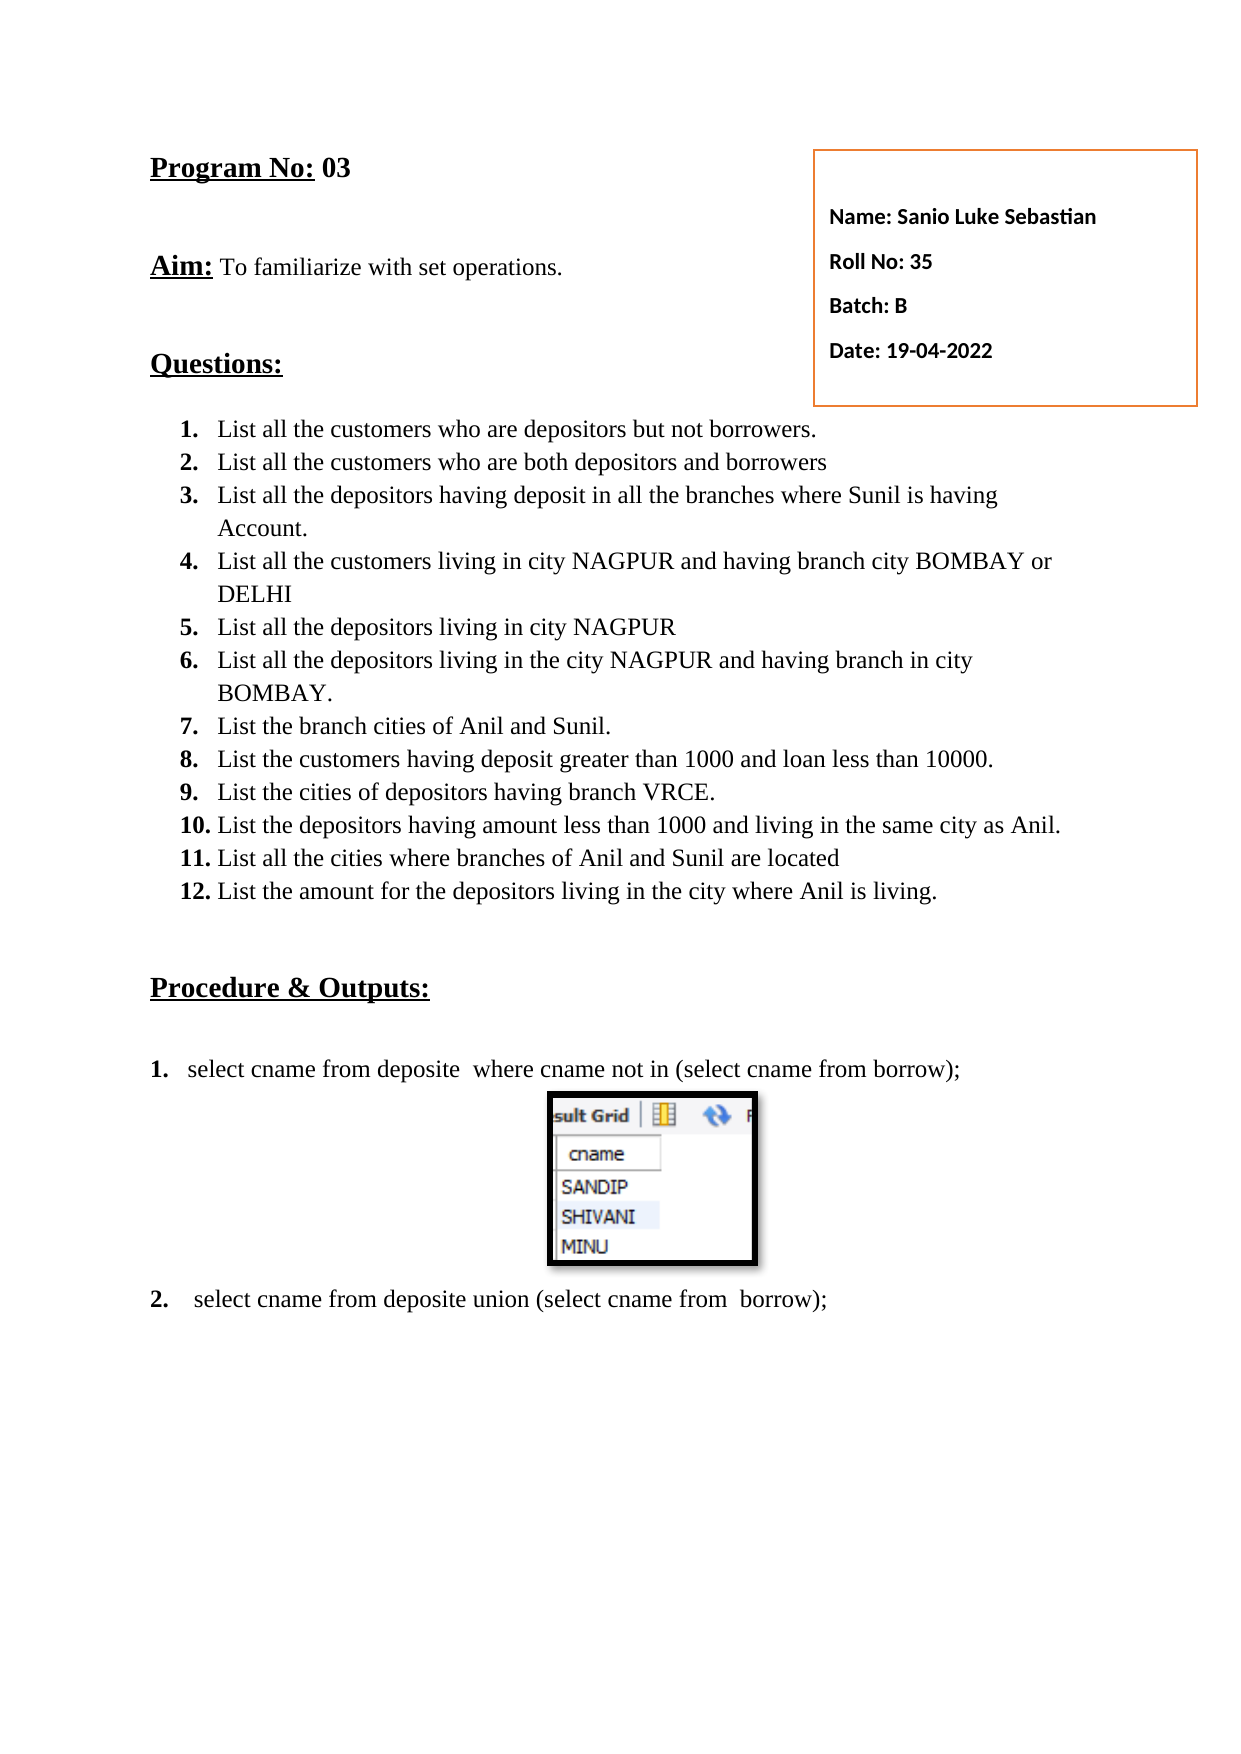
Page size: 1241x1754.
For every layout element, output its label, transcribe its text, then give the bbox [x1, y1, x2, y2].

picture [553, 1098, 752, 1260]
list List the cities of depositors having branch VRCE. [179, 777, 1090, 806]
list List all the customers living in city NAGPUR and having branch city BOMBAY or DELHI [179, 546, 1090, 607]
text Questions: [150, 346, 813, 380]
text Program No: 03 [150, 150, 813, 183]
text Aim: To familiarize with set operations. [150, 248, 813, 282]
list select cname from deposite union (select cname from borrow); [150, 1284, 1090, 1313]
list List the branch cities of Anil and Sunil. [179, 711, 1090, 739]
text Procedure & Outputs: [150, 970, 1090, 1004]
list List all the cities where branches of Anil and Sunil are located [179, 843, 1090, 872]
list List all the customers who are depositors but not borrowers. [179, 414, 1090, 442]
list List the amount for the depositors living in the city where Anil is living. [179, 876, 1090, 905]
list List all the depositors having deposit in all the branches where Sunil is having Account. [179, 480, 1090, 541]
list select cname from deposite where cname not in (select cname from borrow); [150, 1054, 1090, 1083]
list List the depositors having amount less than 1000 and living in the same city as Anil. [179, 810, 1090, 839]
list List the customers having deposit greater than 1000 and loan less than 10000. [179, 744, 1090, 773]
list List all the customers who are both depositors and borrowers [179, 447, 1090, 475]
list List all the depositors living in the city NAGPUR and having branch in city BOMBAY. [179, 645, 1090, 707]
list List all the depositors living in city NAGPUR [179, 612, 1090, 641]
